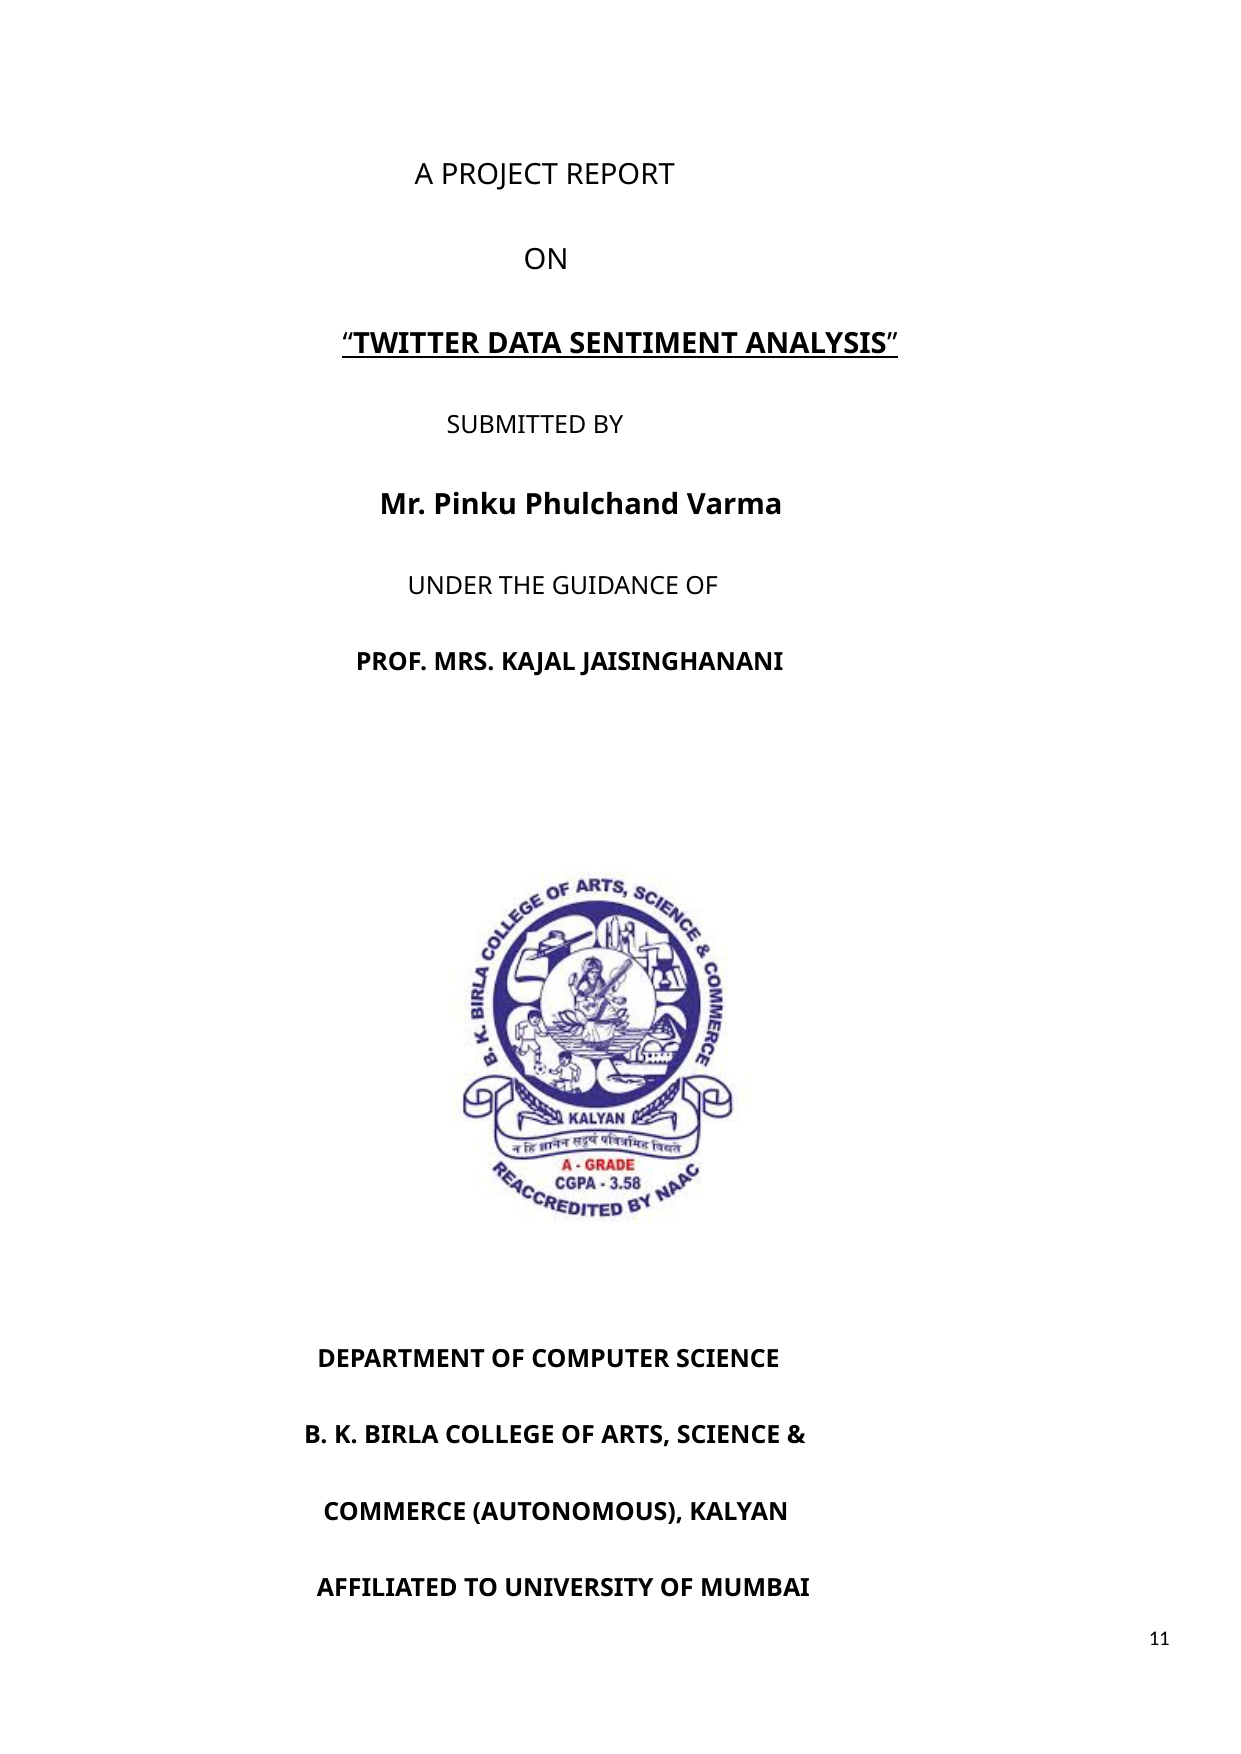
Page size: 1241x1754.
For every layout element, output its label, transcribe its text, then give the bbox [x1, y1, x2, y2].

text DEPARTMENT OF COMPUTER SCIENCE [77, 1341, 1181, 1375]
text UNDER THE GUIDANCE OF [77, 567, 1181, 601]
text SUBMITTED BY [77, 407, 1181, 441]
text COMMERCE (AUTONOMOUS), KALYAN [77, 1493, 1181, 1527]
text PROF. MRS. KAJAL JAISINGHANANI [77, 643, 1181, 677]
text AFFILIATED TO UNIVERSITY OF MUMBAI [77, 1569, 1181, 1603]
text ON [77, 238, 1181, 278]
text A PROJECT REPORT [77, 153, 1181, 193]
text “TWITTER DATA SENTIMENT ANALYSIS” [77, 322, 1181, 362]
text Mr. Pinku Phulchand Varma [77, 483, 1181, 523]
text B. K. BIRLA COLLEGE OF ARTS, SCIENCE & [77, 1417, 1181, 1451]
